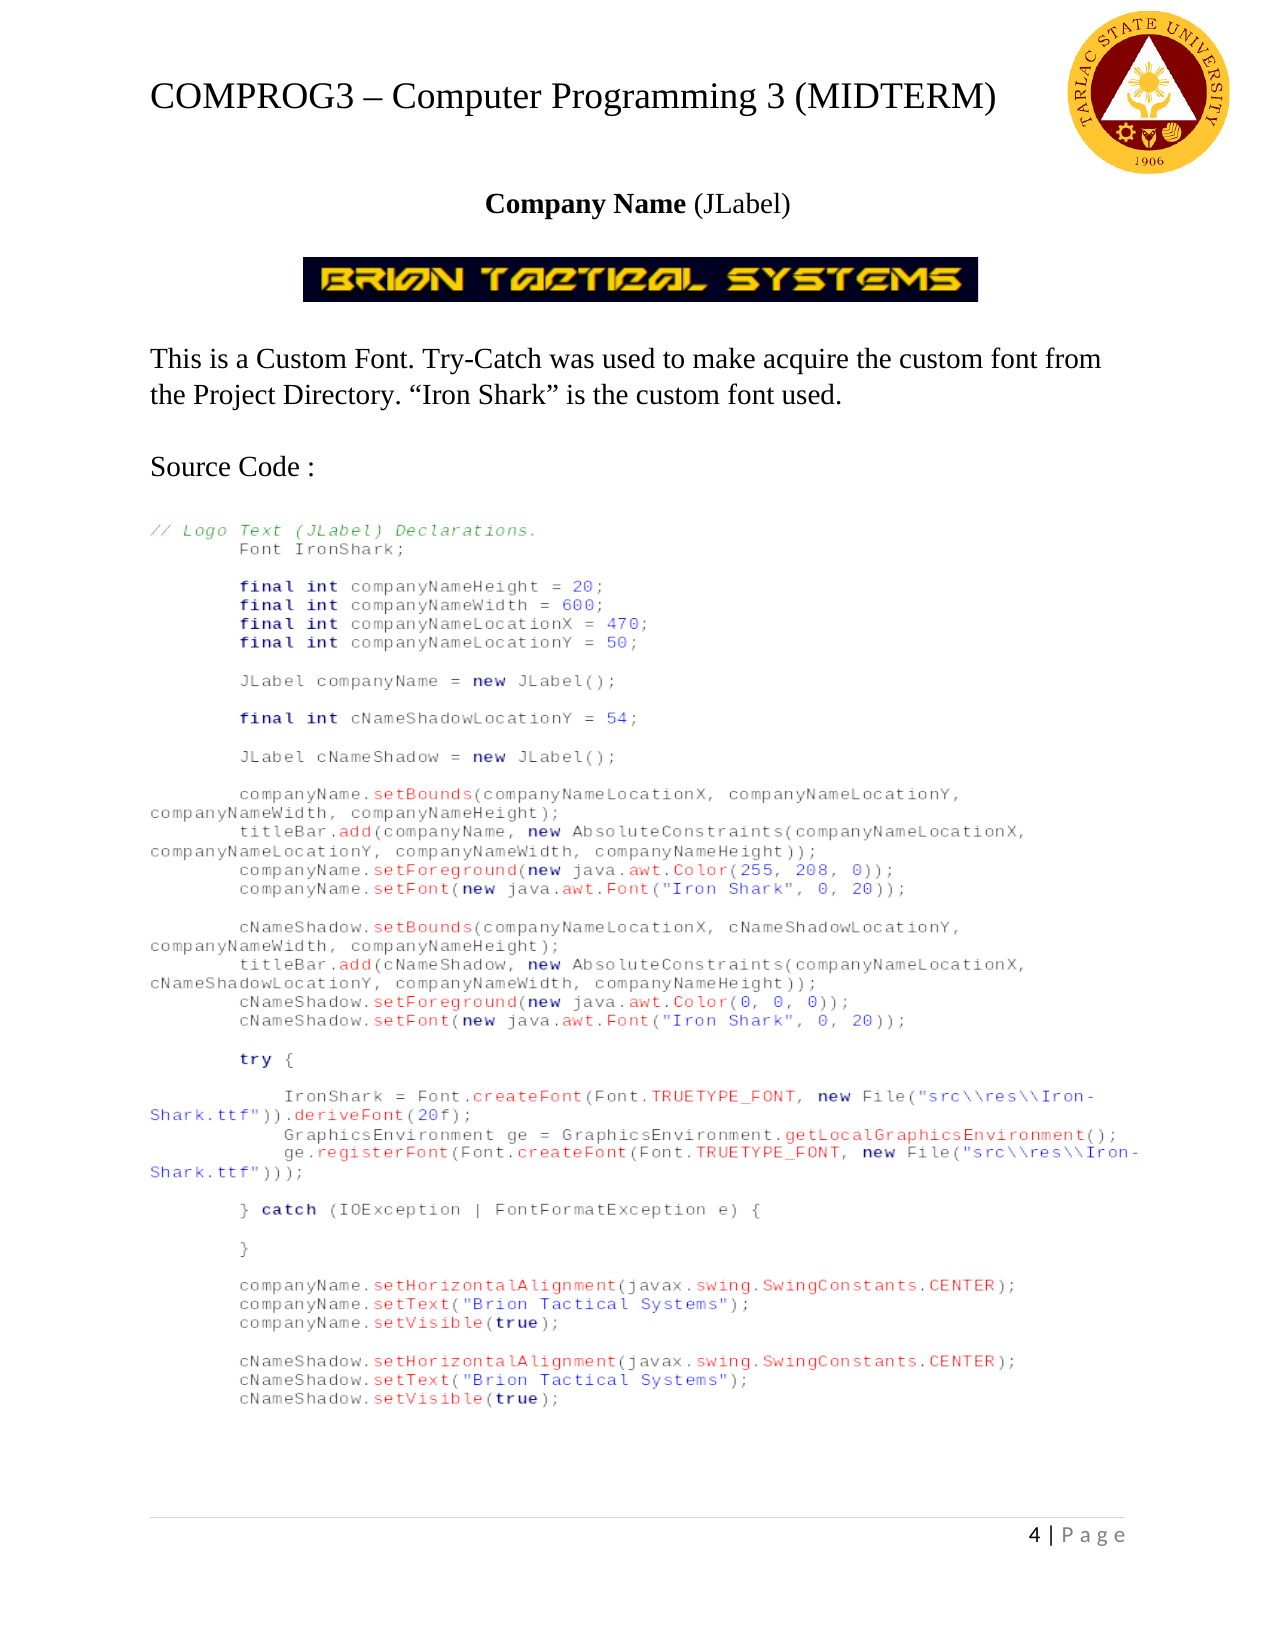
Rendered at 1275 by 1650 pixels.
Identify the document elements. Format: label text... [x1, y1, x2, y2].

text This is a Custom Font. Try-Catch was used to make acquire the custom font from the Project Directory. “Iron Shark” is the custom font used. Source Code : [150, 305, 1125, 1475]
picture [1067, 11, 1230, 174]
picture [303, 286, 979, 302]
text Company Name (JLabel) [150, 150, 1125, 286]
